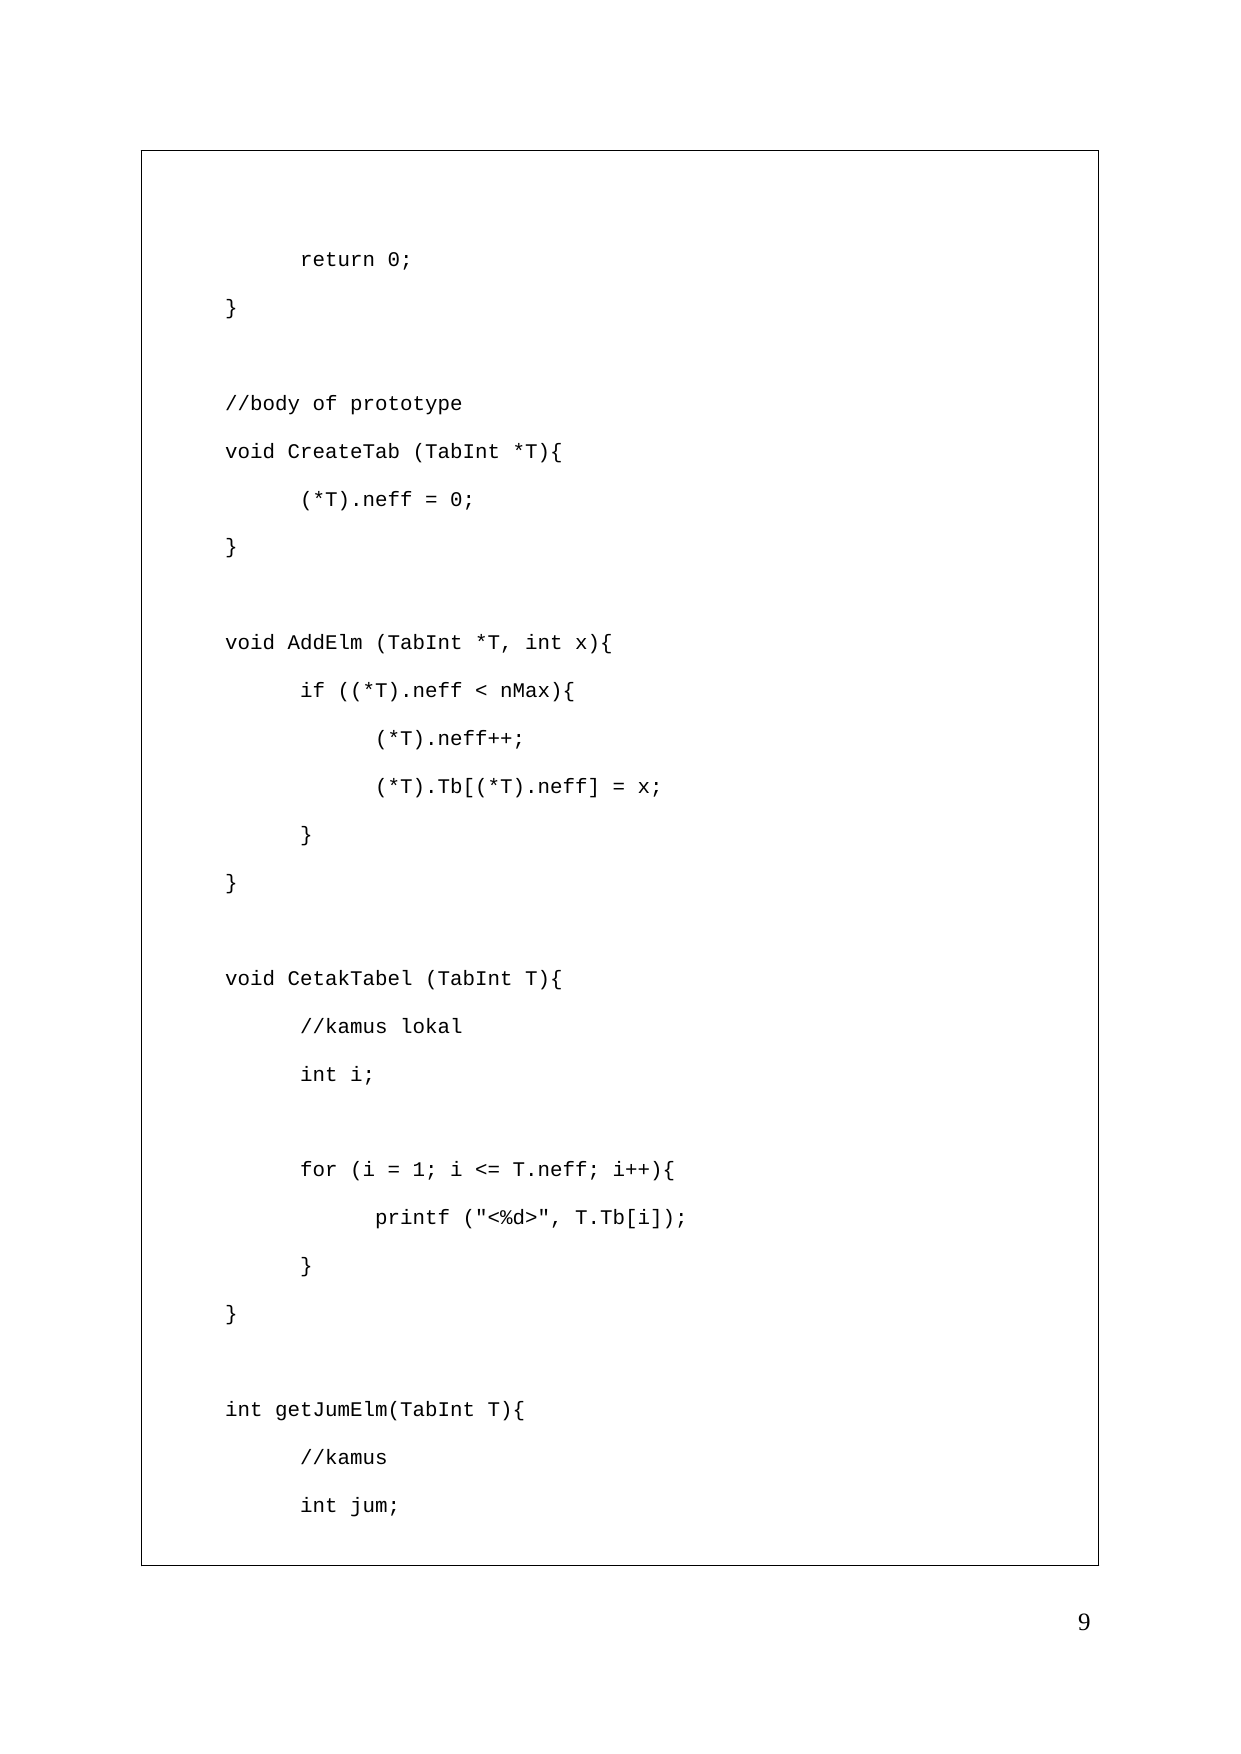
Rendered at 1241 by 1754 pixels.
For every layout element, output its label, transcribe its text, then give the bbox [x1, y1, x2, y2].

text int i; [142, 1060, 1098, 1087]
text int jum; [142, 1492, 1098, 1518]
text } [142, 869, 1098, 896]
text printf ("<%d>", T.Tb[i]); [142, 1204, 1098, 1231]
text } [142, 1300, 1098, 1327]
text } [142, 294, 1098, 321]
text void CetakTabel (TabInt T){ [142, 964, 1098, 991]
text //body of prototype [142, 389, 1098, 416]
text (*T).neff = 0; [142, 485, 1098, 512]
text } [142, 533, 1098, 560]
text //kamus lokal [142, 1012, 1098, 1039]
text } [142, 1252, 1098, 1279]
text for (i = 1; i <= T.neff; i++){ [142, 1156, 1098, 1183]
text (*T).neff++; [142, 725, 1098, 752]
text void AddElm (TabInt *T, int x){ [142, 629, 1098, 656]
text //kamus [142, 1444, 1098, 1471]
text int getJumElm(TabInt T){ [142, 1396, 1098, 1423]
text (*T).Tb[(*T).neff] = x; [142, 773, 1098, 800]
text } [142, 821, 1098, 848]
text void CreateTab (TabInt *T){ [142, 437, 1098, 464]
text return 0; [142, 246, 1098, 273]
text if ((*T).neff < nMax){ [142, 677, 1098, 704]
